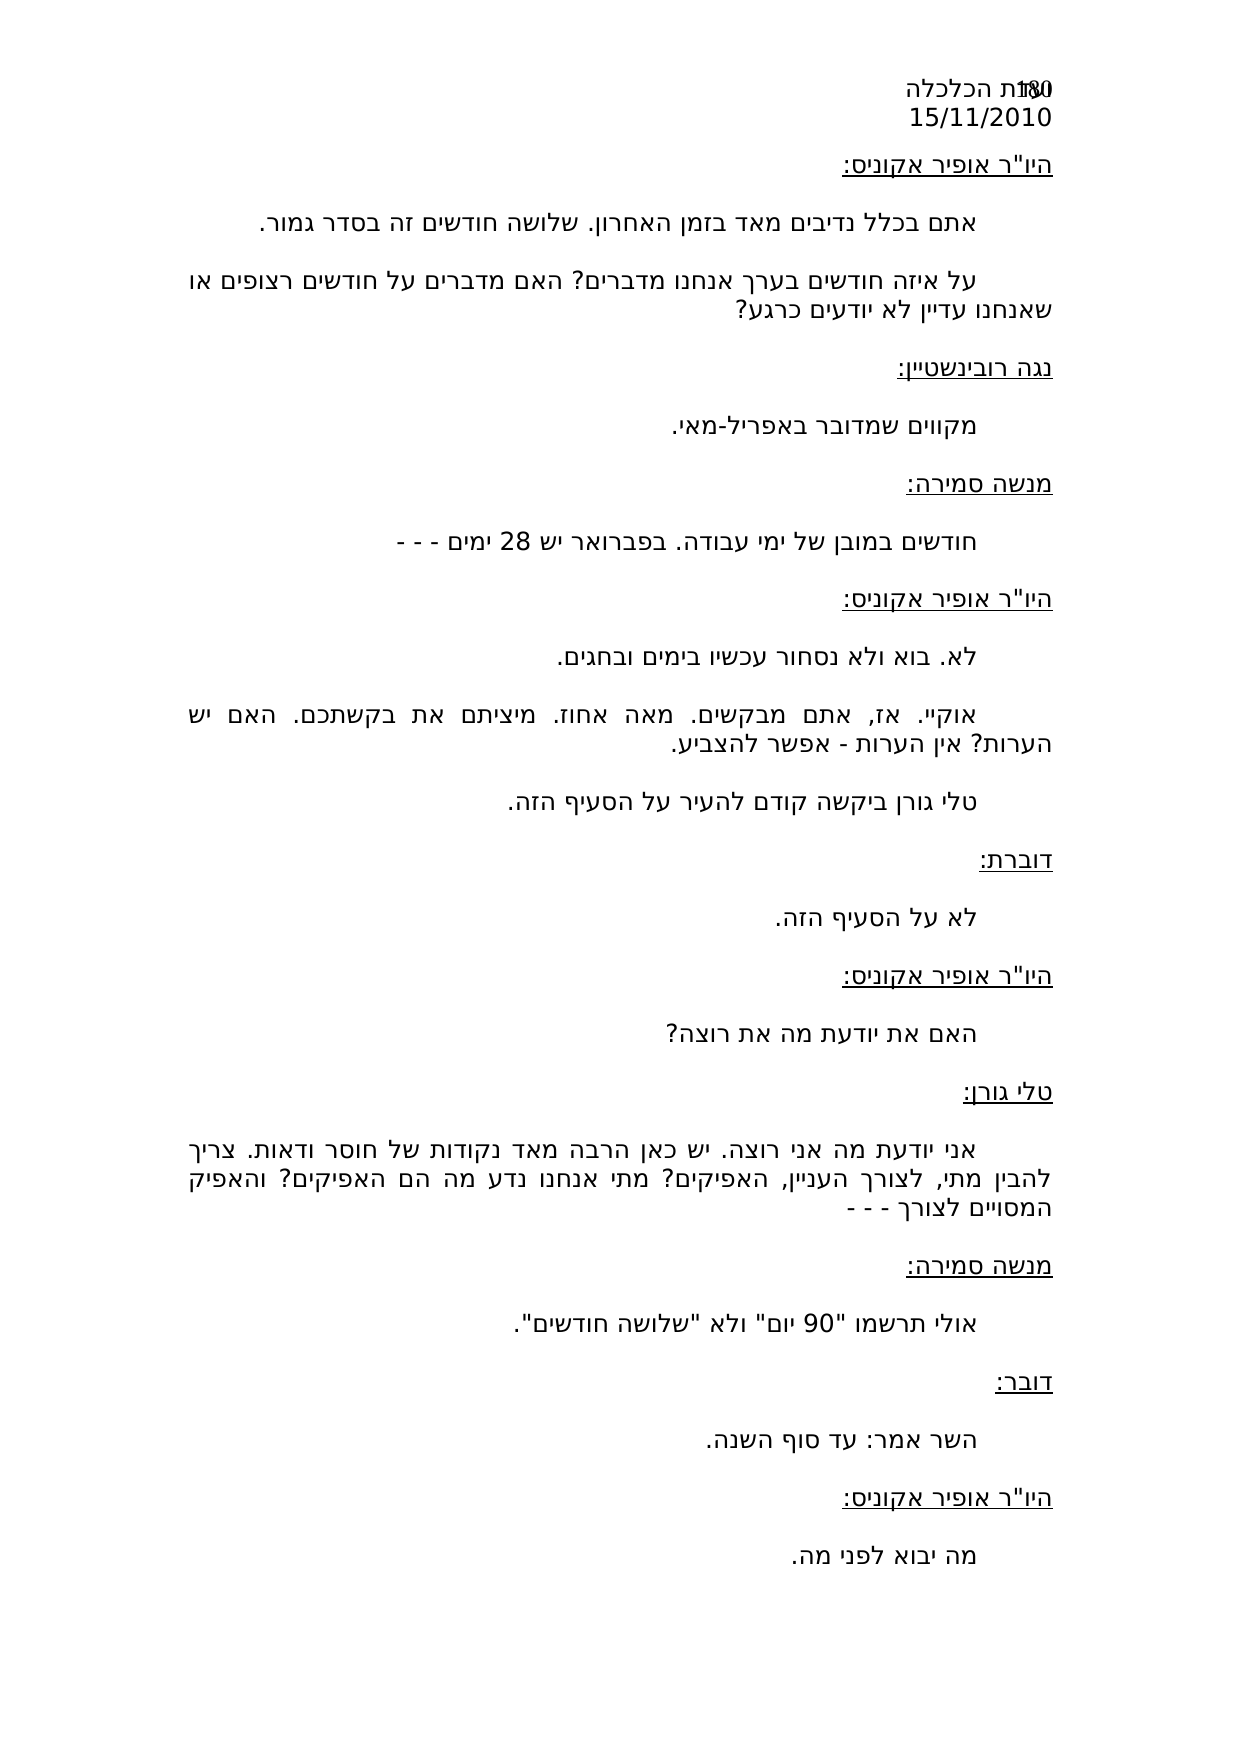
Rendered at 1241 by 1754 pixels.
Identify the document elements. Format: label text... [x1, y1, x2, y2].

text האם את יודעת מה את רוצה? [187, 1019, 1053, 1048]
text מנשה סמירה: [187, 1251, 1053, 1280]
text אולי תרשמו "90 יום" ולא "שלושה חודשים". [187, 1309, 1053, 1338]
text מנשה סמירה: [187, 469, 1053, 498]
text דוברת: [187, 845, 1053, 874]
text היו"ר אופיר אקוניס: [187, 584, 1053, 614]
text מקווים שמדובר באפריל-מאי. [187, 411, 1053, 440]
text לא על הסעיף הזה. [187, 903, 1053, 932]
text אתם בכלל נדיבים מאד בזמן האחרון. שלושה חודשים זה בסדר גמור. [187, 208, 1053, 237]
text השר אמר: עד סוף השנה. [187, 1425, 1053, 1454]
text טלי גורן ביקשה קודם להעיר על הסעיף הזה. [187, 787, 1053, 817]
text אני יודעת מה אני רוצה. יש כאן הרבה מאד נקודות של חוסר ודאות. צריך להבין מתי, לצורך העניין, האפיקים? מתי אנחנו נדע מה הם האפיקים? והאפיק המסויים לצורך - - - [187, 1135, 1053, 1222]
text מה יבוא לפני מה. [187, 1541, 1053, 1570]
text נגה רובינשטיין: [187, 353, 1053, 382]
text היו"ר אופיר אקוניס: [187, 150, 1053, 179]
text היו"ר אופיר אקוניס: [187, 1483, 1053, 1512]
text היו"ר אופיר אקוניס: [187, 961, 1053, 990]
text אוקיי. אז, אתם מבקשים. מאה אחוז. מיציתם את בקשתכם. האם יש הערות? אין הערות - אפשר להצביע. [187, 700, 1053, 759]
text לא. בוא ולא נסחור עכשיו בימים ובחגים. [187, 642, 1053, 672]
text חודשים במובן של ימי עבודה. בפברואר יש 28 ימים - - - [187, 527, 1053, 556]
text על איזה חודשים בערך אנחנו מדברים? האם מדברים על חודשים רצופים או שאנחנו עדיין לא יודעים כרגע? [187, 266, 1053, 324]
text טלי גורן: [187, 1077, 1053, 1106]
text דובר: [187, 1367, 1053, 1396]
